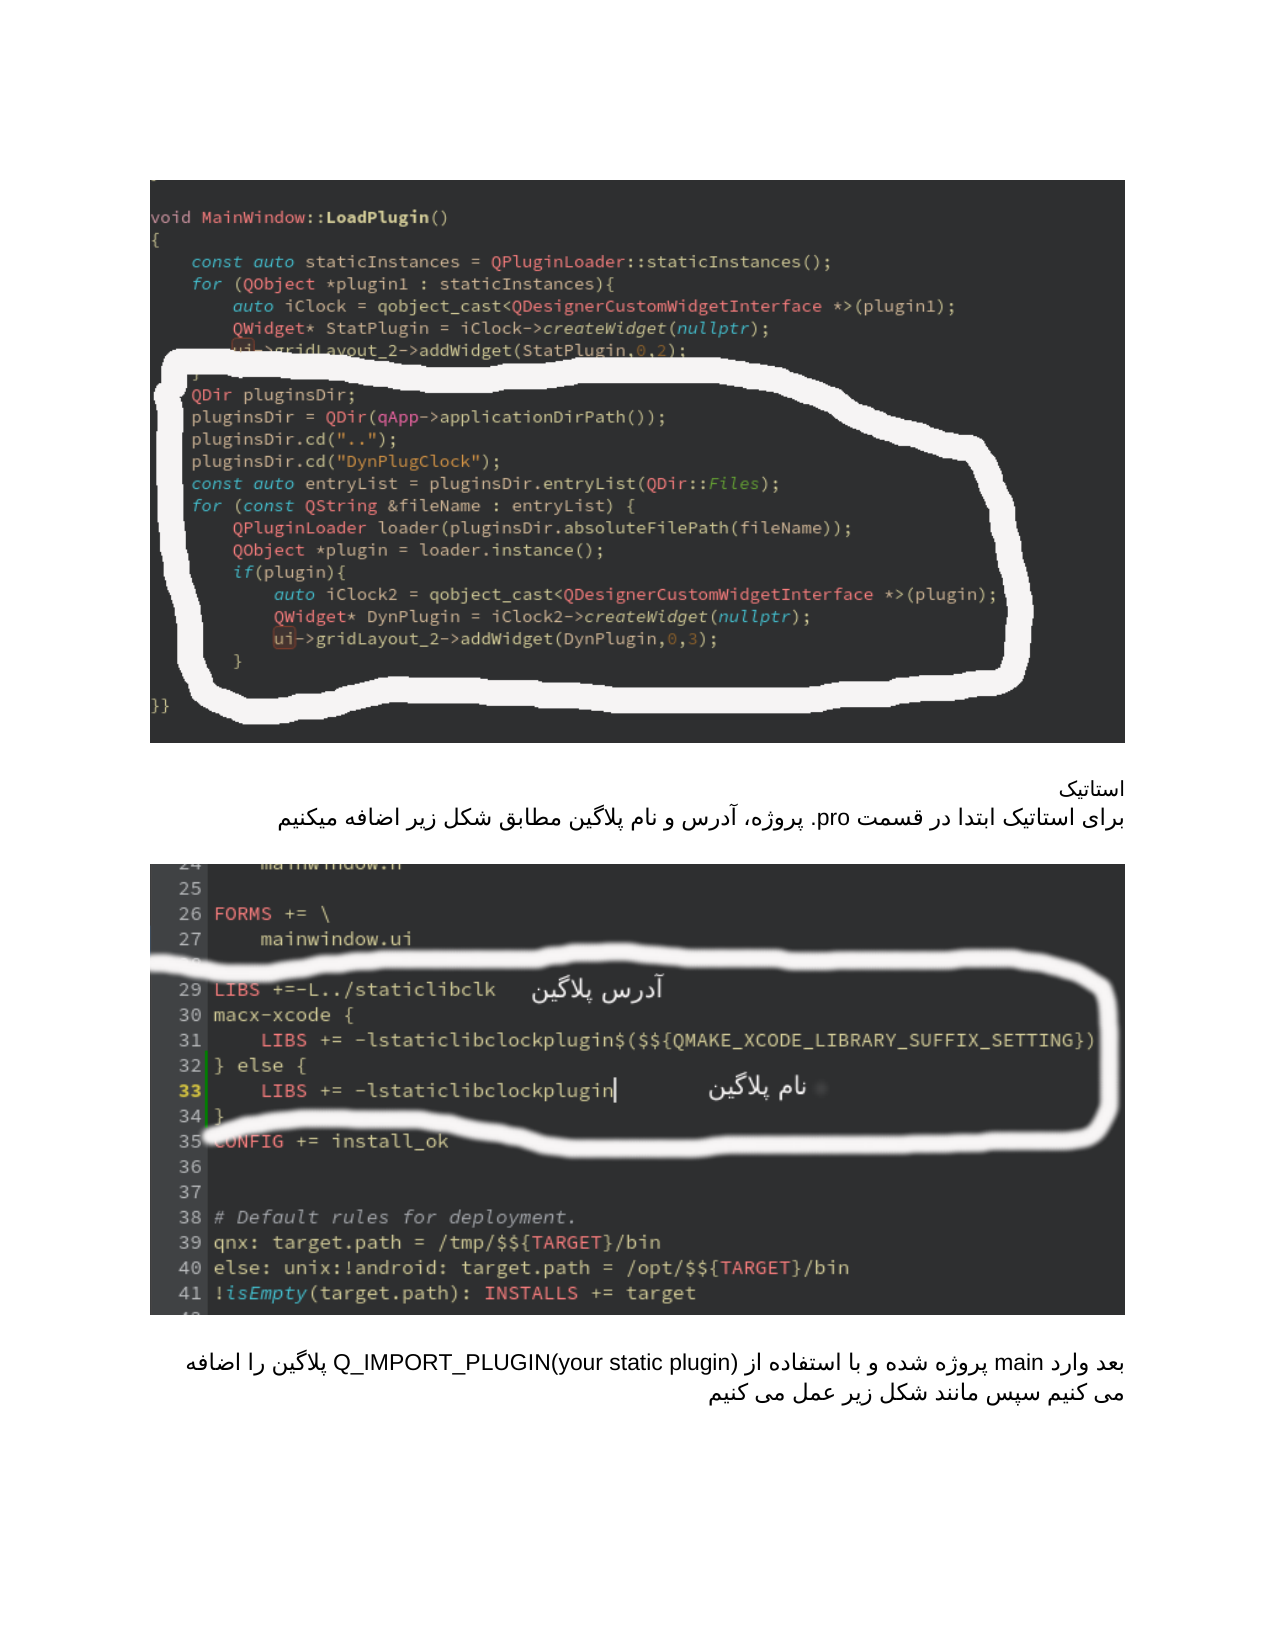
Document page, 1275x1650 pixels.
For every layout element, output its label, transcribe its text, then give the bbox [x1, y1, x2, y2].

picture [150, 864, 1125, 1315]
picture [150, 180, 1125, 743]
text برای استاتیک ابتدا در قسمت pro. پروژه، آدرس و نام پلاگین مطابق شکل زیر اضافه میکنیم [150, 804, 1125, 831]
text بعد وارد main پروژه شده و با استفاده از (Q_IMPORT_PLUGIN(your static plugin پلاگین را اضافه می کنیم سپس مانند شکل زیر عمل می کنیم [150, 1349, 1125, 1405]
text استاتیک [150, 777, 1125, 801]
